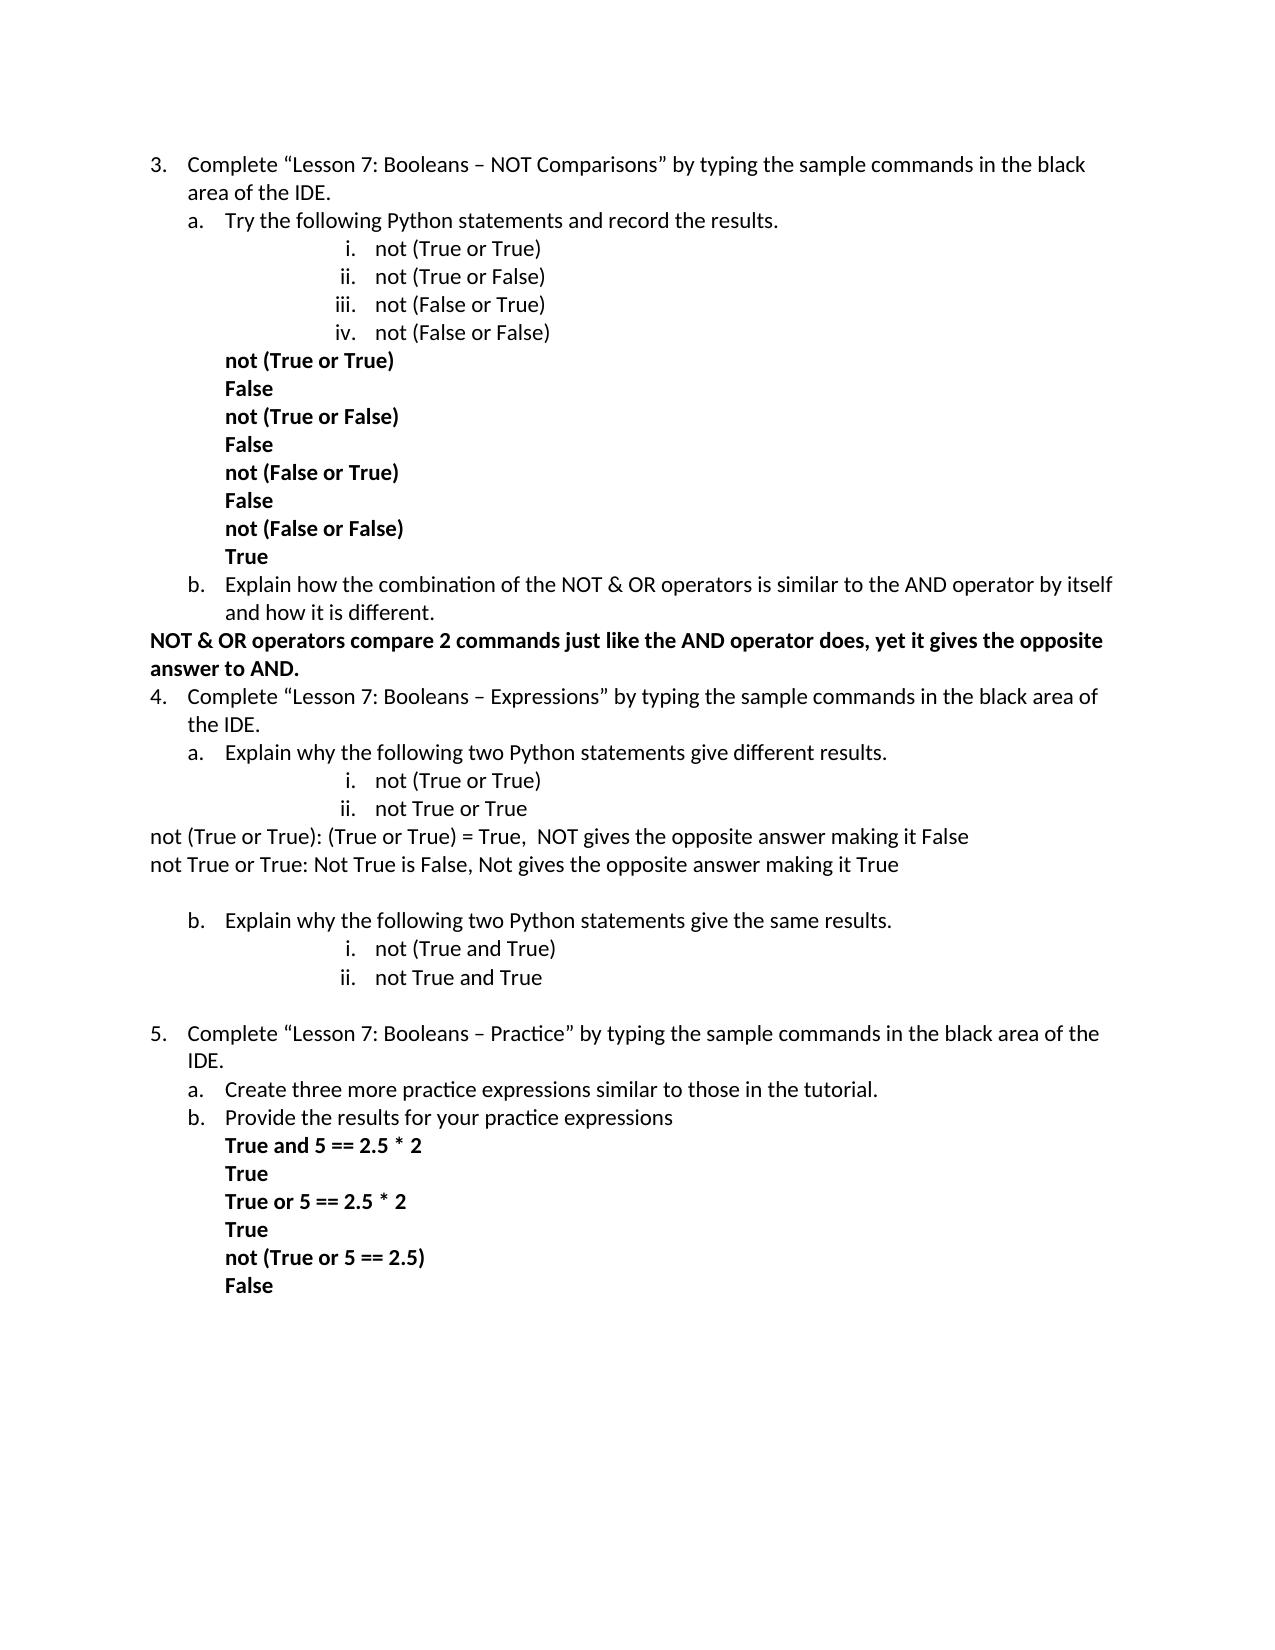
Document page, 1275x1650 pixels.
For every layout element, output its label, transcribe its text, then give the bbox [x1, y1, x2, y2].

list Explain how the combination of the NOT & OR operators is similar to the AND operator by itself and how it is different. [187, 570, 1125, 626]
list Explain why the following two Python statements give the same results. [187, 907, 1125, 934]
text not True or True: Not True is False, Not gives the opposite answer making it True [150, 851, 1125, 878]
list Try the following Python statements and record the results. [187, 206, 1125, 234]
text not (True or True) [225, 346, 1125, 374]
list not (True or False) [356, 262, 1125, 290]
list not (False or False) [356, 318, 1125, 346]
text False [225, 374, 1125, 402]
list Create three more practice expressions similar to those in the tutorial. [187, 1075, 1125, 1103]
list not (True and True) [356, 934, 1125, 963]
text True [225, 1215, 1125, 1243]
text True and 5 == 2.5 * 2 [225, 1131, 1125, 1159]
list Explain why the following two Python statements give different results. [187, 738, 1125, 766]
list not (False or True) [356, 290, 1125, 318]
list not (True or True) [356, 234, 1125, 262]
text False [225, 486, 1125, 514]
text not (False or True) [225, 458, 1125, 486]
text not (True or 5 == 2.5) [225, 1243, 1125, 1271]
text NOT & OR operators compare 2 commands just like the AND operator does, yet it gives the opposite answer to AND. [150, 626, 1125, 682]
text not (True or True): (True or True) = True, NOT gives the opposite answer making it False [150, 822, 1125, 851]
text not (False or False) [225, 514, 1125, 542]
list Complete “Lesson 7: Booleans – Expressions” by typing the sample commands in the black area of the IDE. [150, 682, 1125, 738]
text True [225, 1159, 1125, 1187]
list not (True or True) [356, 766, 1125, 794]
text not (True or False) [225, 402, 1125, 430]
text False [225, 1271, 1125, 1299]
text True [225, 542, 1125, 570]
text False [225, 430, 1125, 458]
list Provide the results for your practice expressions [187, 1103, 1125, 1131]
list Complete “Lesson 7: Booleans – NOT Comparisons” by typing the sample commands in the black area of the IDE. [150, 150, 1125, 206]
list Complete “Lesson 7: Booleans – Practice” by typing the sample commands in the black area of the IDE. [150, 1019, 1125, 1075]
list not True and True [356, 963, 1125, 991]
text True or 5 == 2.5 * 2 [225, 1187, 1125, 1215]
list not True or True [356, 794, 1125, 822]
